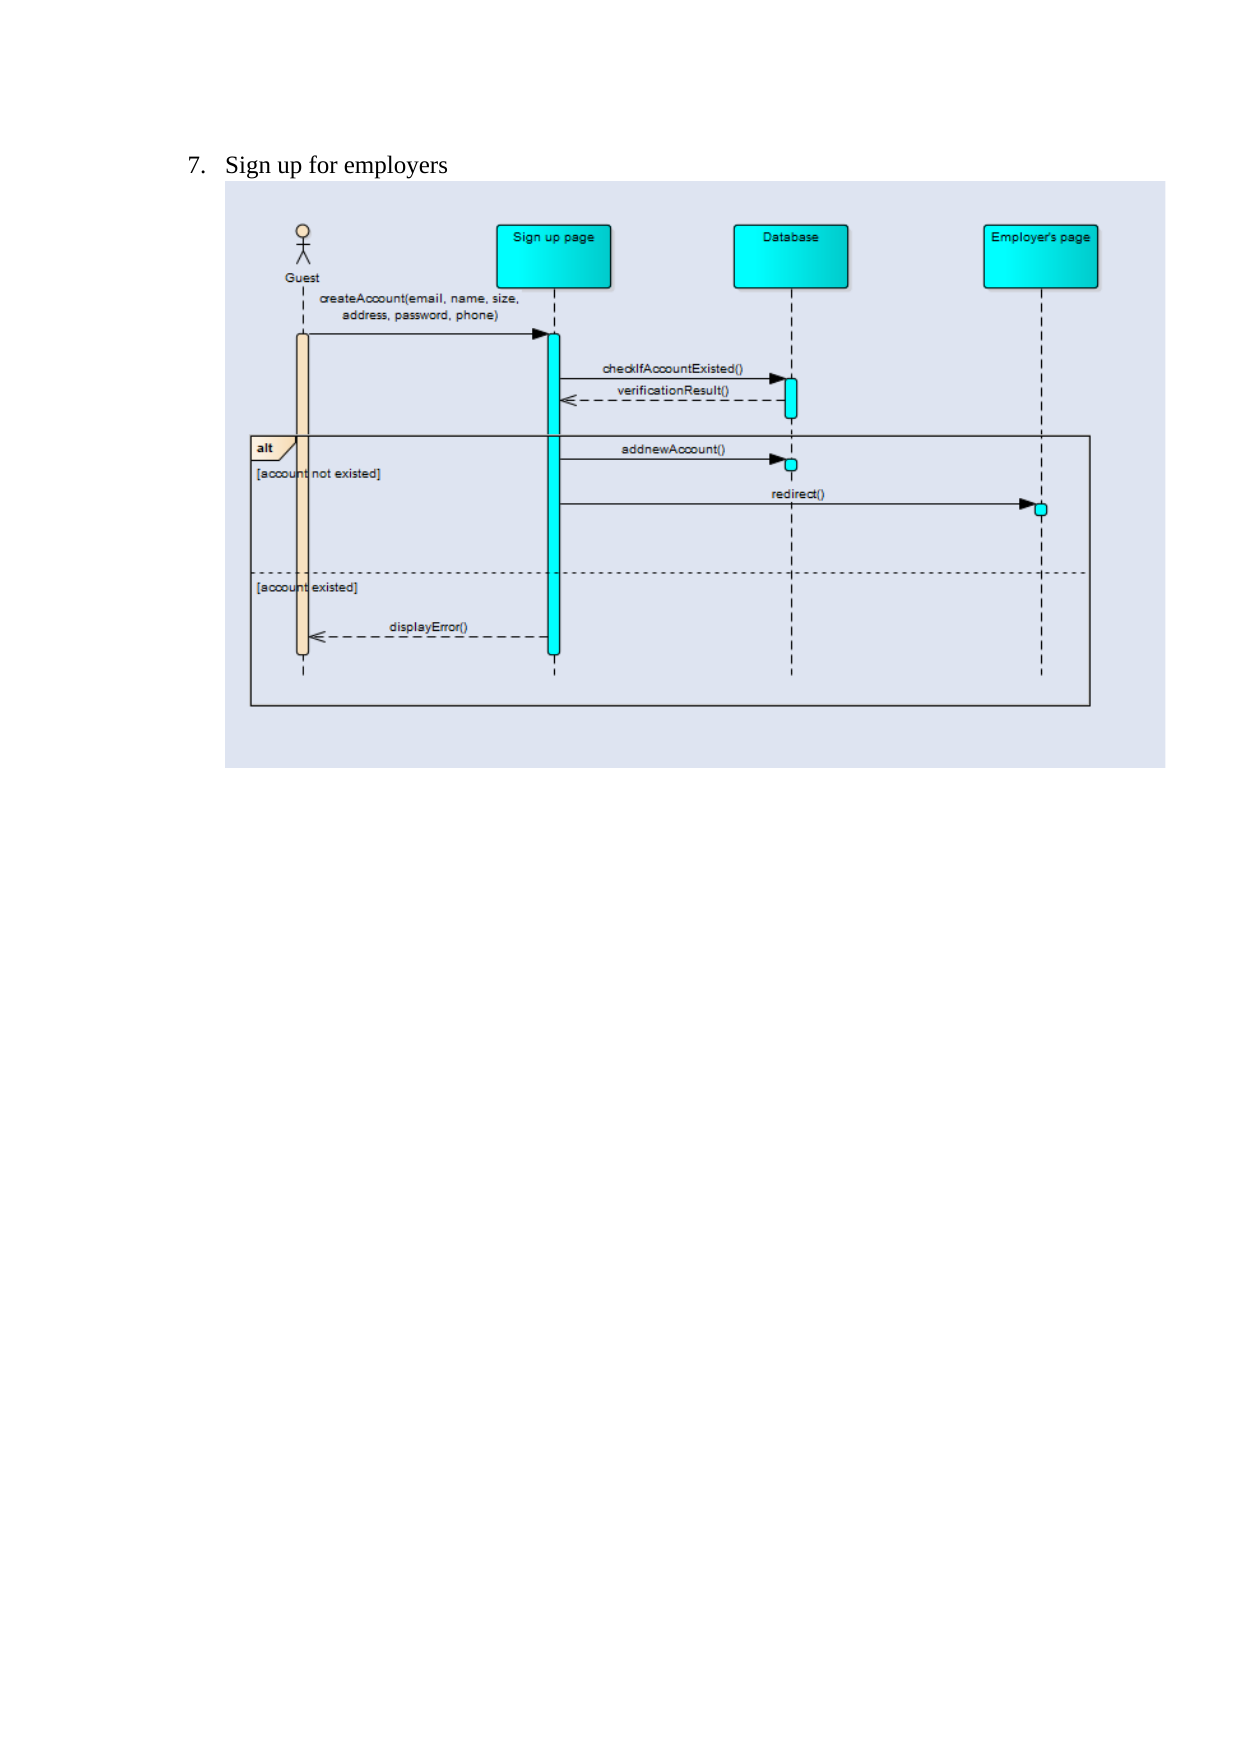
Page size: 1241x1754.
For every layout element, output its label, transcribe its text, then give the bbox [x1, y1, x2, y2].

picture [225, 181, 1166, 768]
